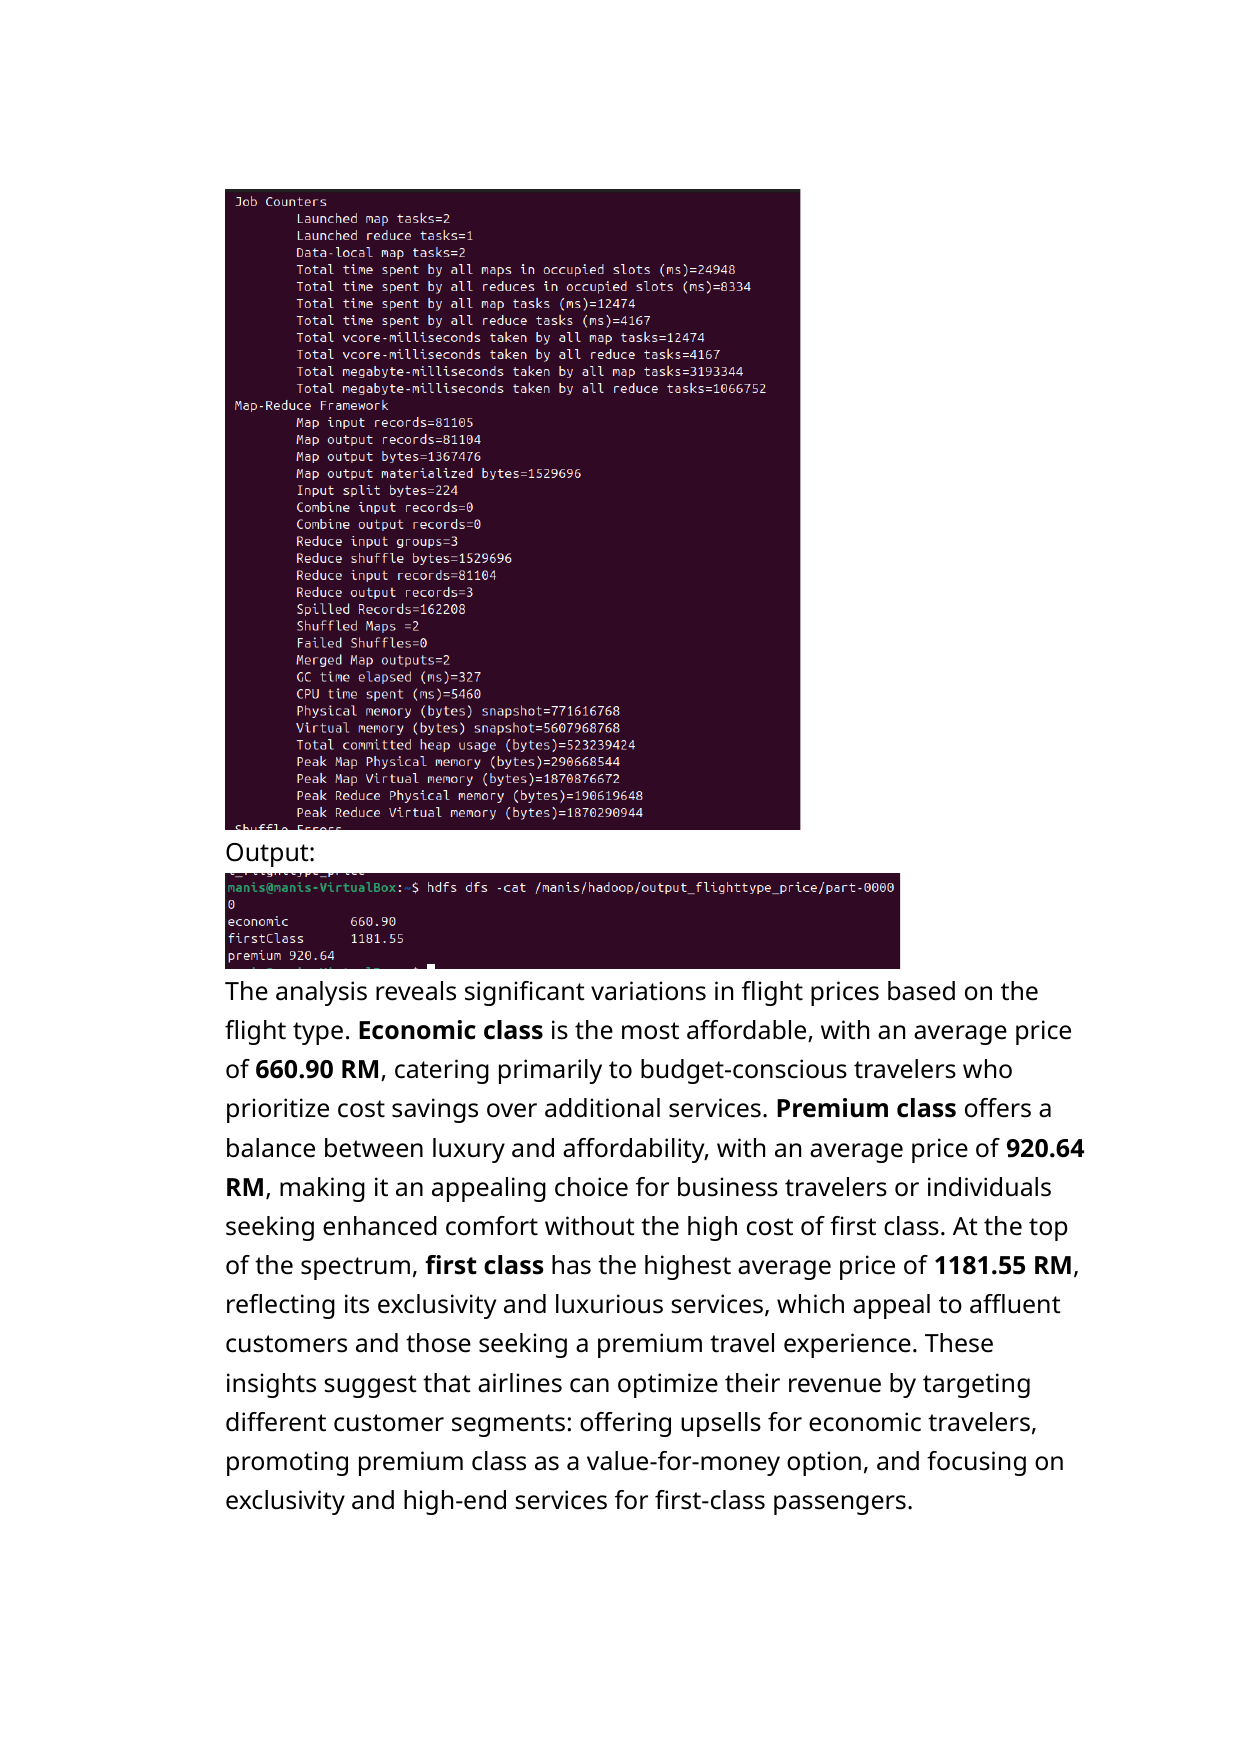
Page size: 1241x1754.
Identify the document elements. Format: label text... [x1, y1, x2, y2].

picture [225, 873, 901, 969]
picture [225, 189, 801, 830]
list Output: [225, 834, 1090, 868]
list The analysis reveals significant variations in flight prices based on the flight type. Economic class is the most affordable, with an average price of 660.90 RM, catering primarily to budget-conscious travelers who prioritize cost savings over additional services. Premium class offers a balance between luxury and affordability, with an average price of 920.64 RM, making it an appealing choice for business travelers or individuals seeking enhanced comfort without the high cost of first class. At the top of the spectrum, first class has the highest average price of 1181.55 RM, reflecting its exclusivity and luxurious services, which appeal to affluent customers and those seeking a premium travel experience. These insights suggest that airlines can optimize their revenue by targeting different customer segments: offering upsells for economic travelers, promoting premium class as a value-for-money option, and focusing on exclusivity and high-end services for first-class passengers. [225, 974, 1090, 1517]
